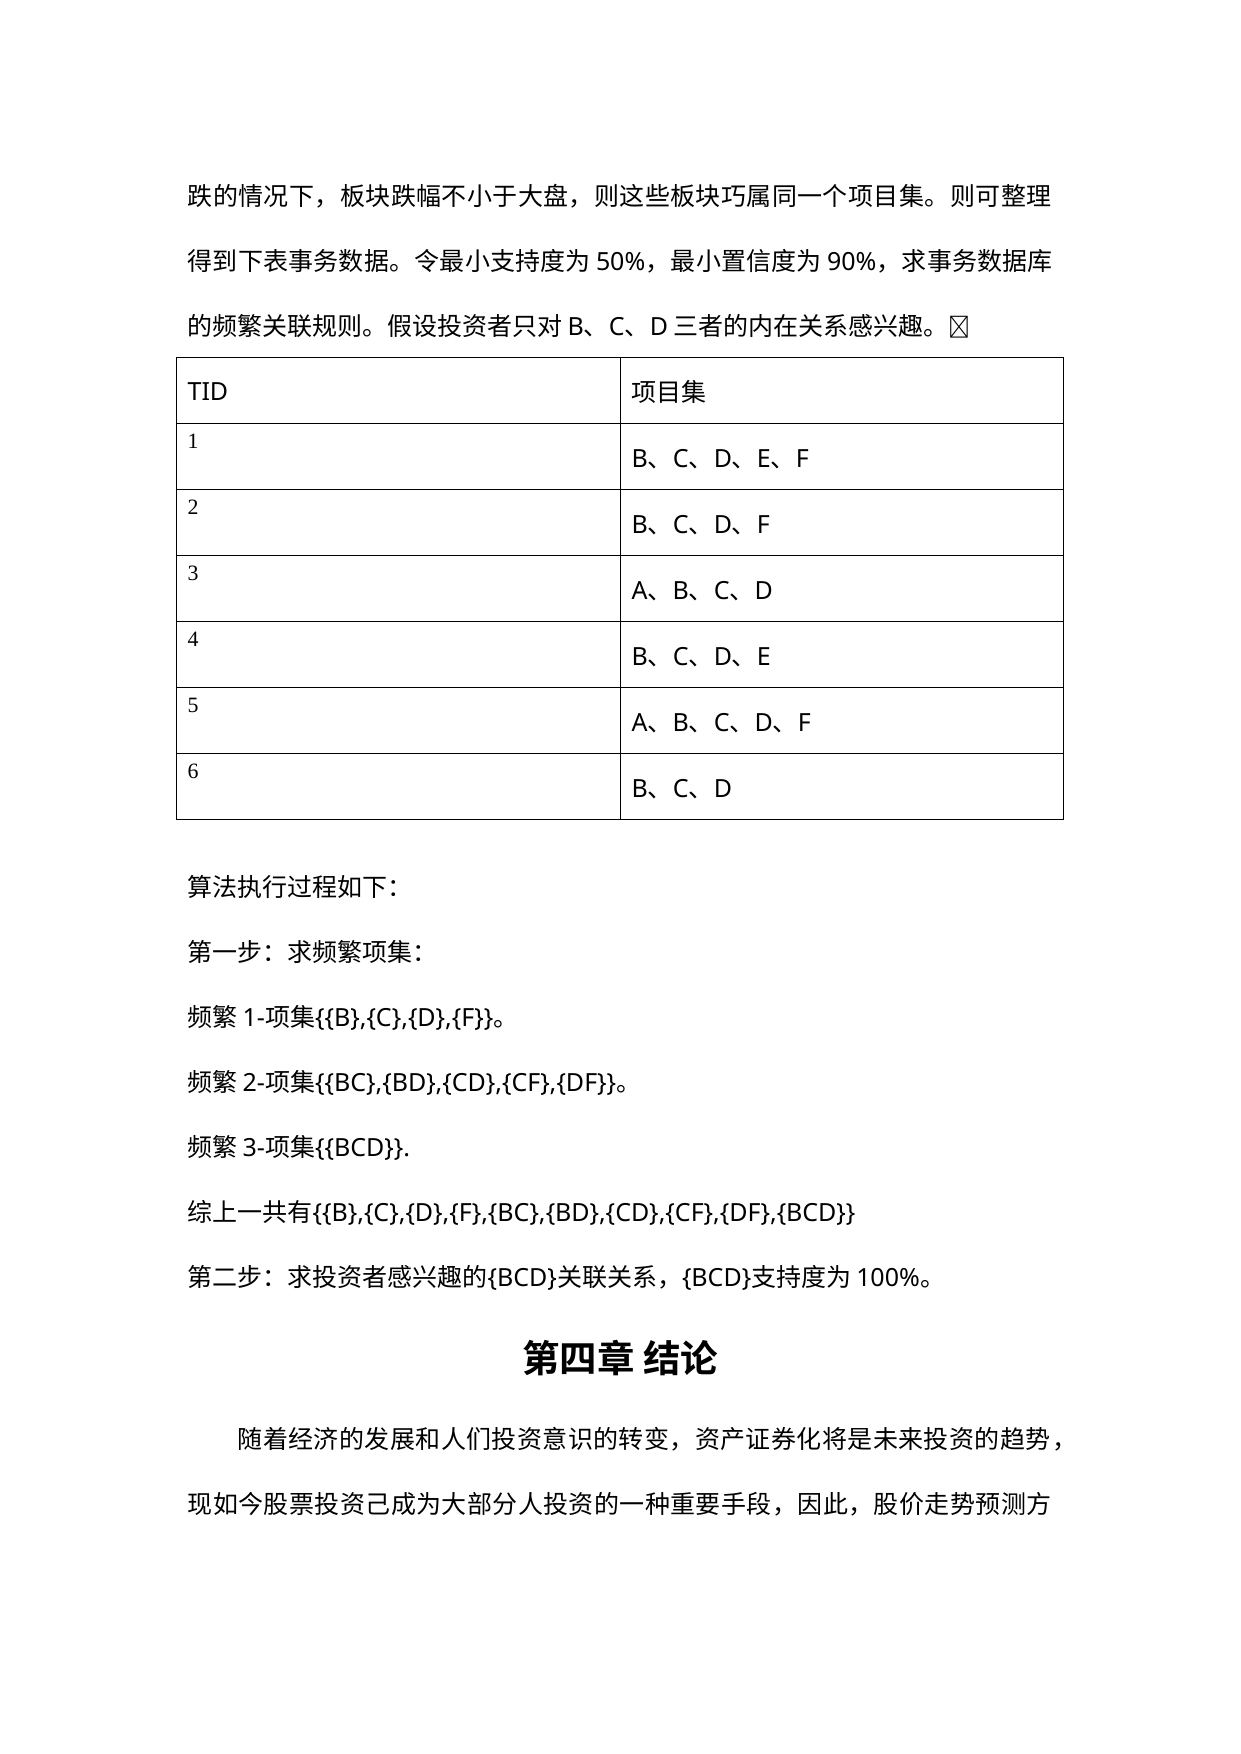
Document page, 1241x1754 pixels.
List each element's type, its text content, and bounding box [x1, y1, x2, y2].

table_cell 4 [177, 622, 620, 687]
text 综上一共有{{B},{C},{D},{F},{BC},{BD},{CD},{CF},{DF},{BCD}} [187, 1178, 1053, 1243]
table_cell 5 [177, 688, 620, 753]
text 算法执行过程如下： [187, 853, 1053, 918]
table_cell A、B、C、D [621, 556, 1063, 621]
table_cell 2 [177, 490, 620, 555]
table_cell B、C、D [621, 754, 1063, 819]
table_cell 1 [177, 424, 620, 489]
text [187, 162, 1053, 357]
table_cell B、C、D、F [621, 490, 1063, 555]
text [187, 1405, 1053, 1535]
text 频繁3-项集{{BCD}}. [187, 1113, 1053, 1178]
table_header 项目集 [621, 358, 1063, 423]
text 频繁2-项集{{BC},{BD},{CD},{CF},{DF}}。 [187, 1048, 1053, 1113]
table_cell 6 [177, 754, 620, 819]
table_cell 3 [177, 556, 620, 621]
table_header TID [177, 358, 620, 423]
table_cell B、C、D、E、F [621, 424, 1063, 489]
table_cell A、B、C、D、F [621, 688, 1063, 753]
text 第一步：求频繁项集： [187, 918, 1053, 983]
text 第二步：求投资者感兴趣的{BCD}关联关系，{BCD}支持度为100%。 [187, 1243, 1053, 1308]
text 频繁1-项集{{B},{C},{D},{F}}。 [187, 983, 1053, 1048]
subtitle 结论 [187, 1324, 1053, 1389]
table_cell B、C、D、E [621, 622, 1063, 687]
